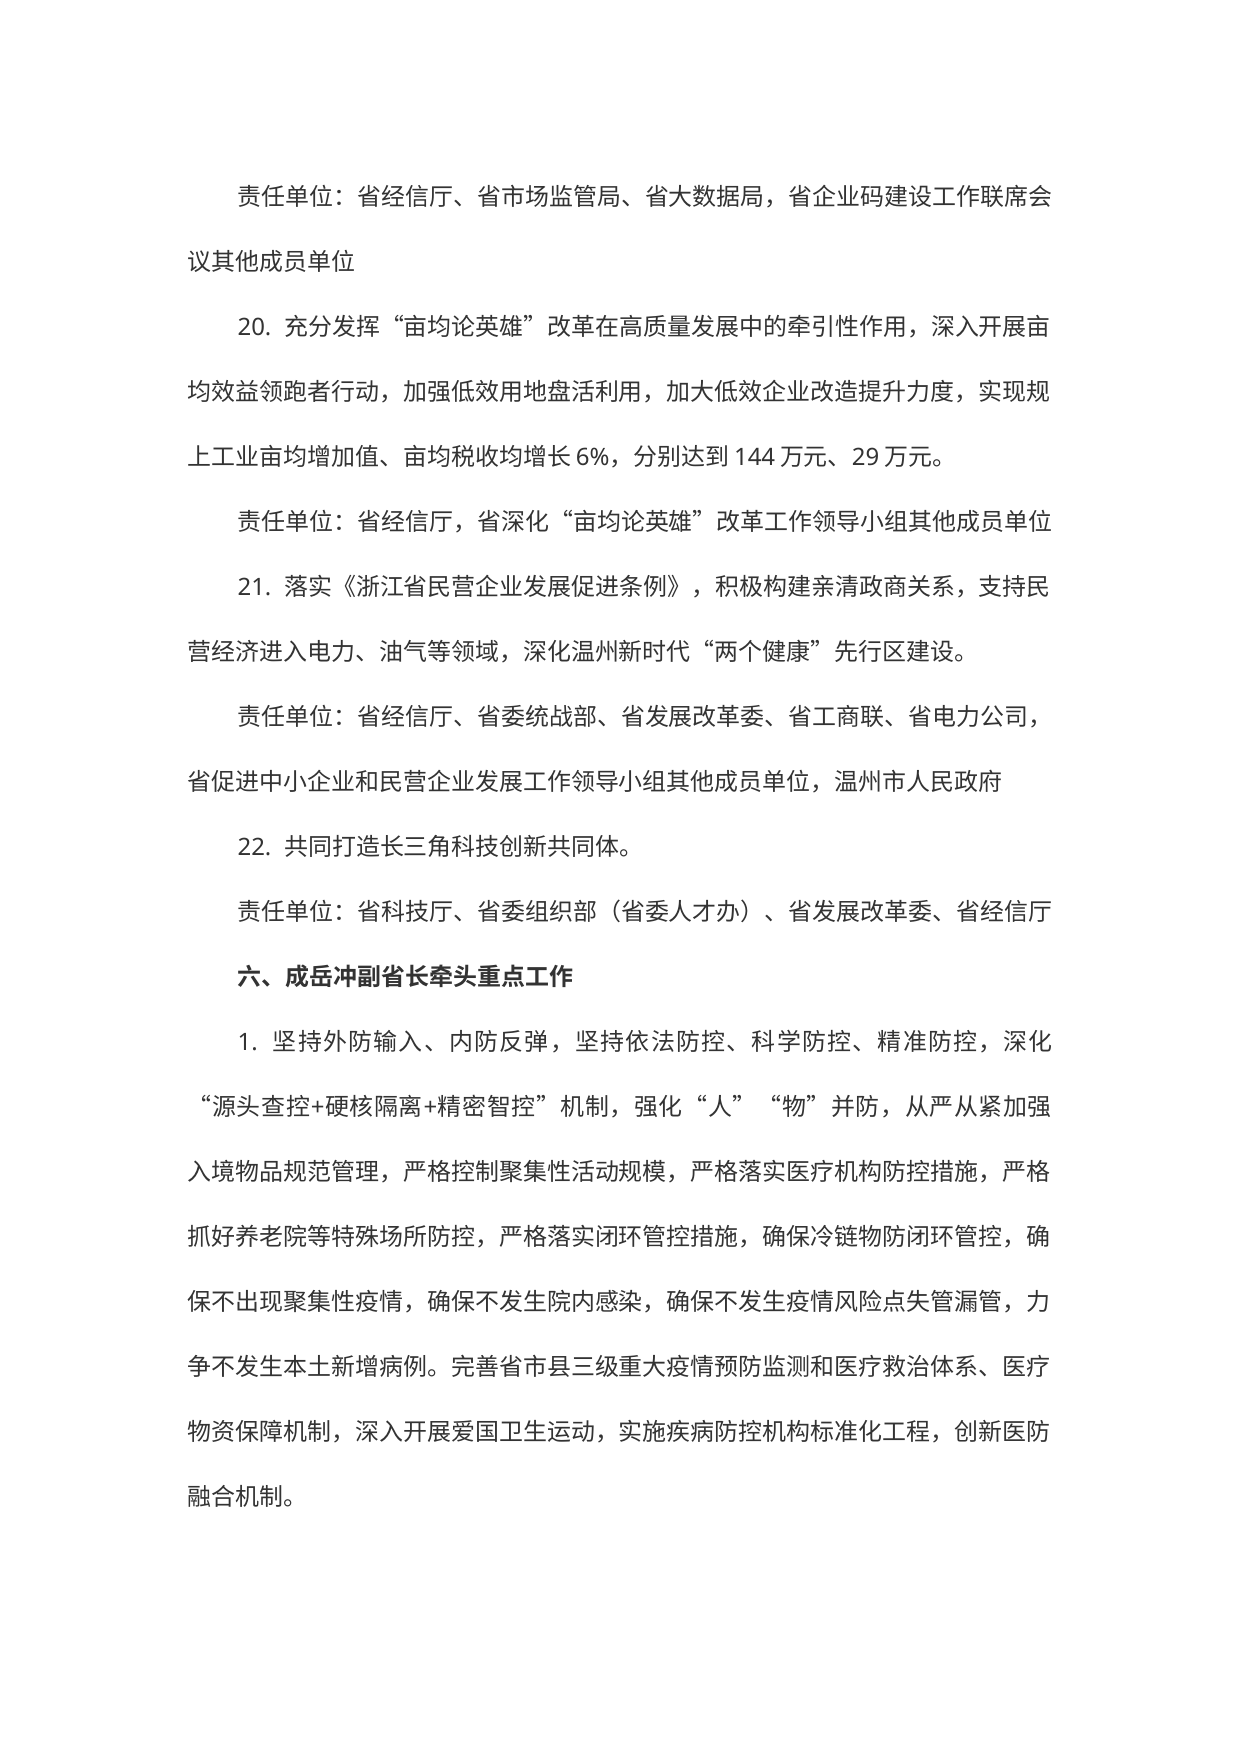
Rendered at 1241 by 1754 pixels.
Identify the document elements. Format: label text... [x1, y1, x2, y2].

text 责任单位：省经信厅、省委统战部、省发展改革委、省工商联、省电力公司，省促进中小企业和民营企业发展工作领导小组其他成员单位，温州市人民政府 [187, 682, 1053, 812]
text 六、成岳冲副省长牵头重点工作 [187, 942, 1053, 1007]
text 责任单位：省经信厅、省市场监管局、省大数据局，省企业码建设工作联席会议其他成员单位 [187, 162, 1053, 292]
text 责任单位：省经信厅，省深化“亩均论英雄”改革工作领导小组其他成员单位 [187, 487, 1053, 552]
text 22. 共同打造长三角科技创新共同体。 [187, 812, 1053, 877]
text 20. 充分发挥“亩均论英雄”改革在高质量发展中的牵引性作用，深入开展亩均效益领跑者行动，加强低效用地盘活利用，加大低效企业改造提升力度，实现规上工业亩均增加值、亩均税收均增长6%，分别达到144万元、29万元。 [187, 292, 1053, 487]
text 21. 落实《浙江省民营企业发展促进条例》，积极构建亲清政商关系，支持民营经济进入电力、油气等领域，深化温州新时代“两个健康”先行区建设。 [187, 552, 1053, 682]
text 责任单位：省科技厅、省委组织部（省委人才办）、省发展改革委、省经信厅 [187, 877, 1053, 942]
text 1. 坚持外防输入、内防反弹，坚持依法防控、科学防控、精准防控，深化“源头查控+硬核隔离+精密智控”机制，强化“人”“物”并防，从严从紧加强入境物品规范管理，严格控制聚集性活动规模，严格落实医疗机构防控措施，严格抓好养老院等特殊场所防控，严格落实闭环管控措施，确保冷链物防闭环管控，确保不出现聚集性疫情，确保不发生院内感染，确保不发生疫情风险点失管漏管，力争不发生本土新增病例。完善省市县三级重大疫情预防监测和医疗救治体系、医疗物资保障机制，深入开展爱国卫生运动，实施疾病防控机构标准化工程，创新医防融合机制。 [187, 1007, 1053, 1527]
